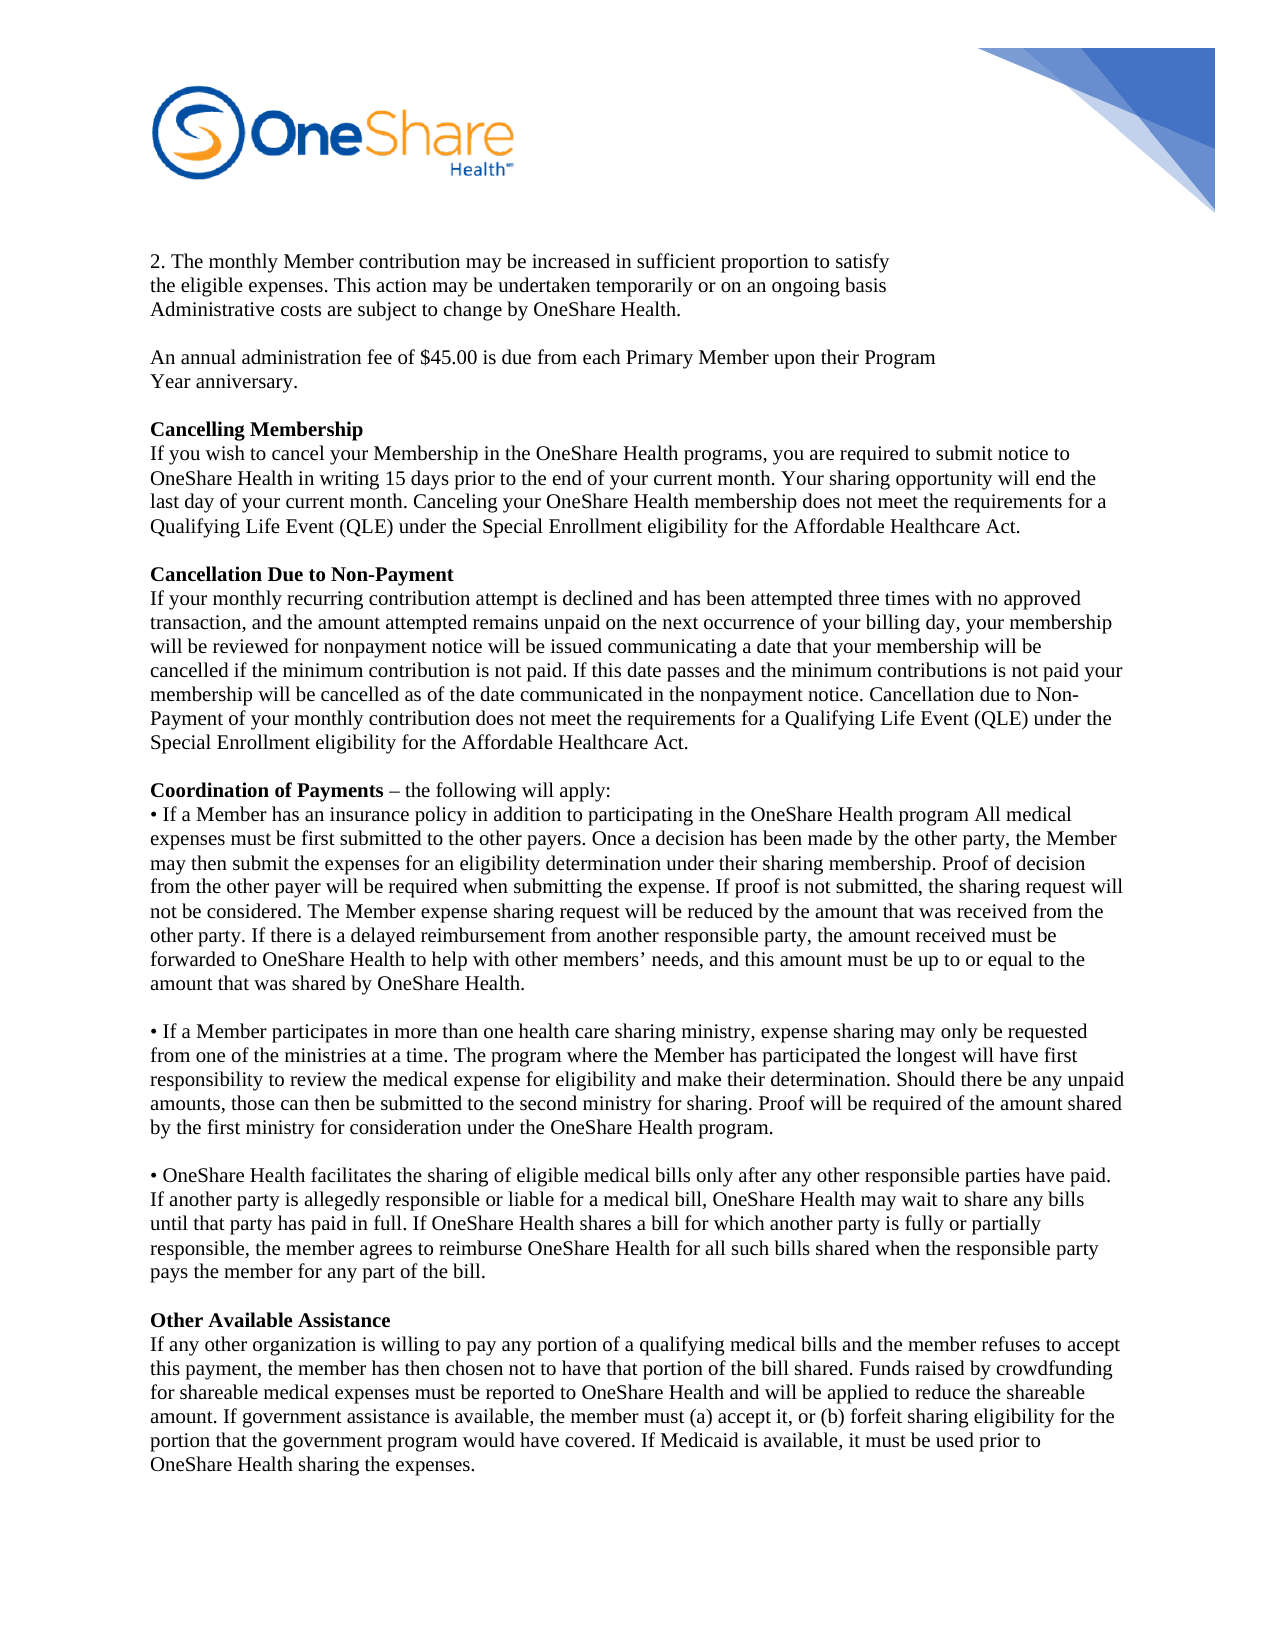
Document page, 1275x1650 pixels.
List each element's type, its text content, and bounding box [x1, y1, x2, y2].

text • If a Member has an insurance policy in addition to participating in the OneShare Health program All medical expenses must be first submitted to the other payers. Once a decision has been made by the other party, the Member may then submit the expenses for an eligibility determination under their sharing membership. Proof of decision from the other payer will be required when submitting the expense. If proof is not submitted, the sharing request will not be considered. The Member expense sharing request will be reduced by the amount that was received from the other party. If there is a delayed reimbursement from another responsible party, the amount received must be forwarded to OneShare Health to help with other members’ needs, and this amount must be up to or equal to the amount that was shared by OneShare Health. [150, 802, 1125, 995]
text the eligible expenses. This action may be undertaken temporarily or on an ongoing basis [150, 273, 1125, 297]
text Cancelling Membership [150, 417, 1125, 441]
text Year anniversary. [150, 369, 1125, 393]
text An annual administration fee of $45.00 is due from each Primary Member upon their Program [150, 345, 1125, 369]
text If any other organization is willing to pay any portion of a qualifying medical bills and the member refuses to accept this payment, the member has then chosen not to have that portion of the bill shared. Funds raised by crowdfunding for shareable medical expenses must be reported to OneShare Health and will be applied to reduce the shareable amount. If government assistance is available, the member must (a) accept it, or (b) forfeit sharing eligibility for the portion that the government program would have covered. If Medicaid is available, it must be used prior to OneShare Health sharing the expenses. [150, 1332, 1125, 1476]
text 2. The monthly Member contribution may be increased in sufficient proportion to satisfy [150, 249, 1125, 273]
text If you wish to cancel your Membership in the OneShare Health programs, you are required to submit notice to OneShare Health in writing 15 days prior to the end of your current month. Your sharing opportunity will end the last day of your current month. Canceling your OneShare Health membership does not meet the requirements for a Qualifying Life Event (QLE) under the Special Enrollment eligibility for the Affordable Healthcare Act. [150, 441, 1125, 538]
text If your monthly recurring contribution attempt is declined and has been attempted three times with no approved transaction, and the amount attempted remains unpaid on the next occurrence of your billing day, your membership will be reviewed for nonpayment notice will be issued communicating a date that your membership will be cancelled if the minimum contribution is not paid. If this date passes and the minimum contributions is not paid your membership will be cancelled as of the date communicated in the nonpayment notice. Cancellation due to Non-Payment of your monthly contribution does not meet the requirements for a Qualifying Life Event (QLE) under the Special Enrollment eligibility for the Affordable Healthcare Act. [150, 586, 1125, 754]
picture [150, 75, 514, 188]
text Coordination of Payments – the following will apply: [150, 778, 1125, 802]
text Other Available Assistance [150, 1308, 1125, 1332]
text • If a Member participates in more than one health care sharing ministry, expense sharing may only be requested from one of the ministries at a time. The program where the Member has participated the longest will have first responsibility to review the medical expense for eligibility and make their determination. Should there be any unpaid amounts, those can then be submitted to the second ministry for sharing. Proof will be required of the amount shared by the first ministry for consideration under the OneShare Health program. [150, 1019, 1125, 1139]
text Administrative costs are subject to change by OneShare Health. [150, 297, 1125, 321]
text Cancellation Due to Non-Payment [150, 562, 1125, 586]
text • OneShare Health facilitates the sharing of eligible medical bills only after any other responsible parties have paid. If another party is allegedly responsible or liable for a medical bill, OneShare Health may wait to share any bills until that party has paid in full. If OneShare Health shares a bill for which another party is fully or partially responsible, the member agrees to reimburse OneShare Health for all such bills shared when the responsible party pays the member for any part of the bill. [150, 1163, 1125, 1283]
picture [976, 48, 1215, 214]
